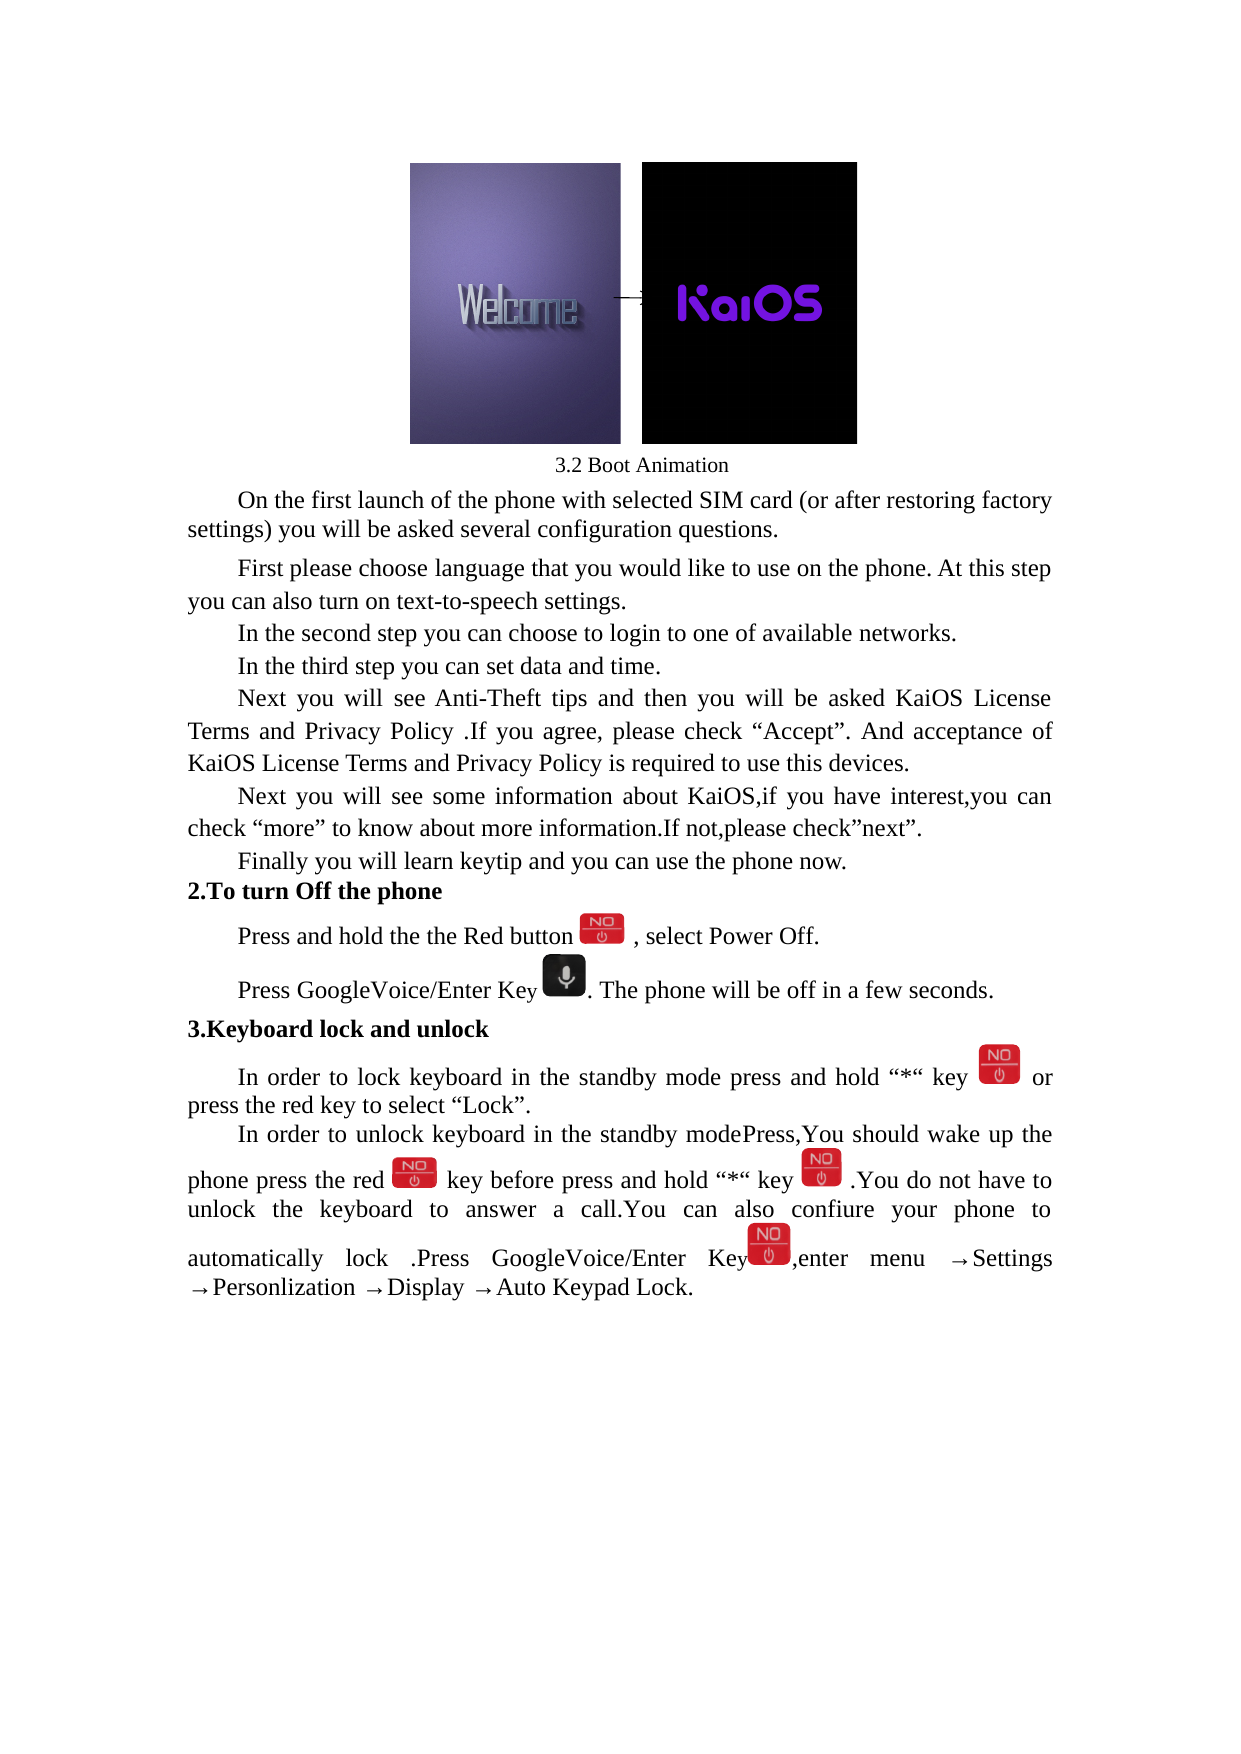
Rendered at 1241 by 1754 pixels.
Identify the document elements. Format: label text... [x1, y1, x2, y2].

list 2.To turn Off the phone [187, 876, 1053, 905]
text 3.2 Boot Animation [187, 452, 1053, 477]
text In order to unlock keyboard in the standby modePress,You should wake up the phone press the red key before press and hold “*“ key .You do not have to unlock the keyboard to answer a call.You can also confiure your phone to automatically lock .Press GoogleVoice/Enter Key,enter menu →Settings →Personlization →Display →Auto Keypad Lock. [187, 1119, 1053, 1301]
picture [747, 1222, 791, 1265]
picture [542, 954, 586, 997]
text Press and hold the the Red button , select Power Off. [187, 913, 1053, 950]
text Next you will see Anti-Theft tips and then you will be asked KaiOS License Terms and Privacy Policy .If you agree, please check “Accept”. And acceptance of KaiOS License Terms and Privacy Policy is required to use this devices. [187, 681, 1053, 779]
text In order to lock keyboard in the standby mode press and hold “*“ key or press the red key to select “Lock”. [187, 1044, 1053, 1119]
text In the third step you can set data and time. [187, 649, 1053, 681]
picture [579, 913, 625, 944]
picture [978, 1044, 1021, 1084]
text Press GoogleVoice/Enter Key . The phone will be off in a few seconds. [187, 954, 1053, 1004]
text Finally you will learn keytip and you can use the phone now. [187, 844, 1053, 876]
text First please choose language that you would like to use on the phone. At this step you can also turn on text-to-speech settings. [187, 551, 1053, 616]
picture [392, 1157, 437, 1188]
list 3.Keyboard lock and unlock [187, 1012, 1053, 1044]
text On the first launch of the phone with selected SIM card (or after restoring factory settings) you will be asked several configuration questions. [187, 486, 1053, 543]
picture [410, 163, 621, 444]
picture [642, 162, 858, 444]
picture [801, 1148, 842, 1187]
text In the second step you can choose to login to one of available networks. [187, 616, 1053, 649]
text Next you will see some information about KaiOS,if you have interest,you can check “more” to know about more information.If not,please check”next”. [187, 779, 1053, 844]
